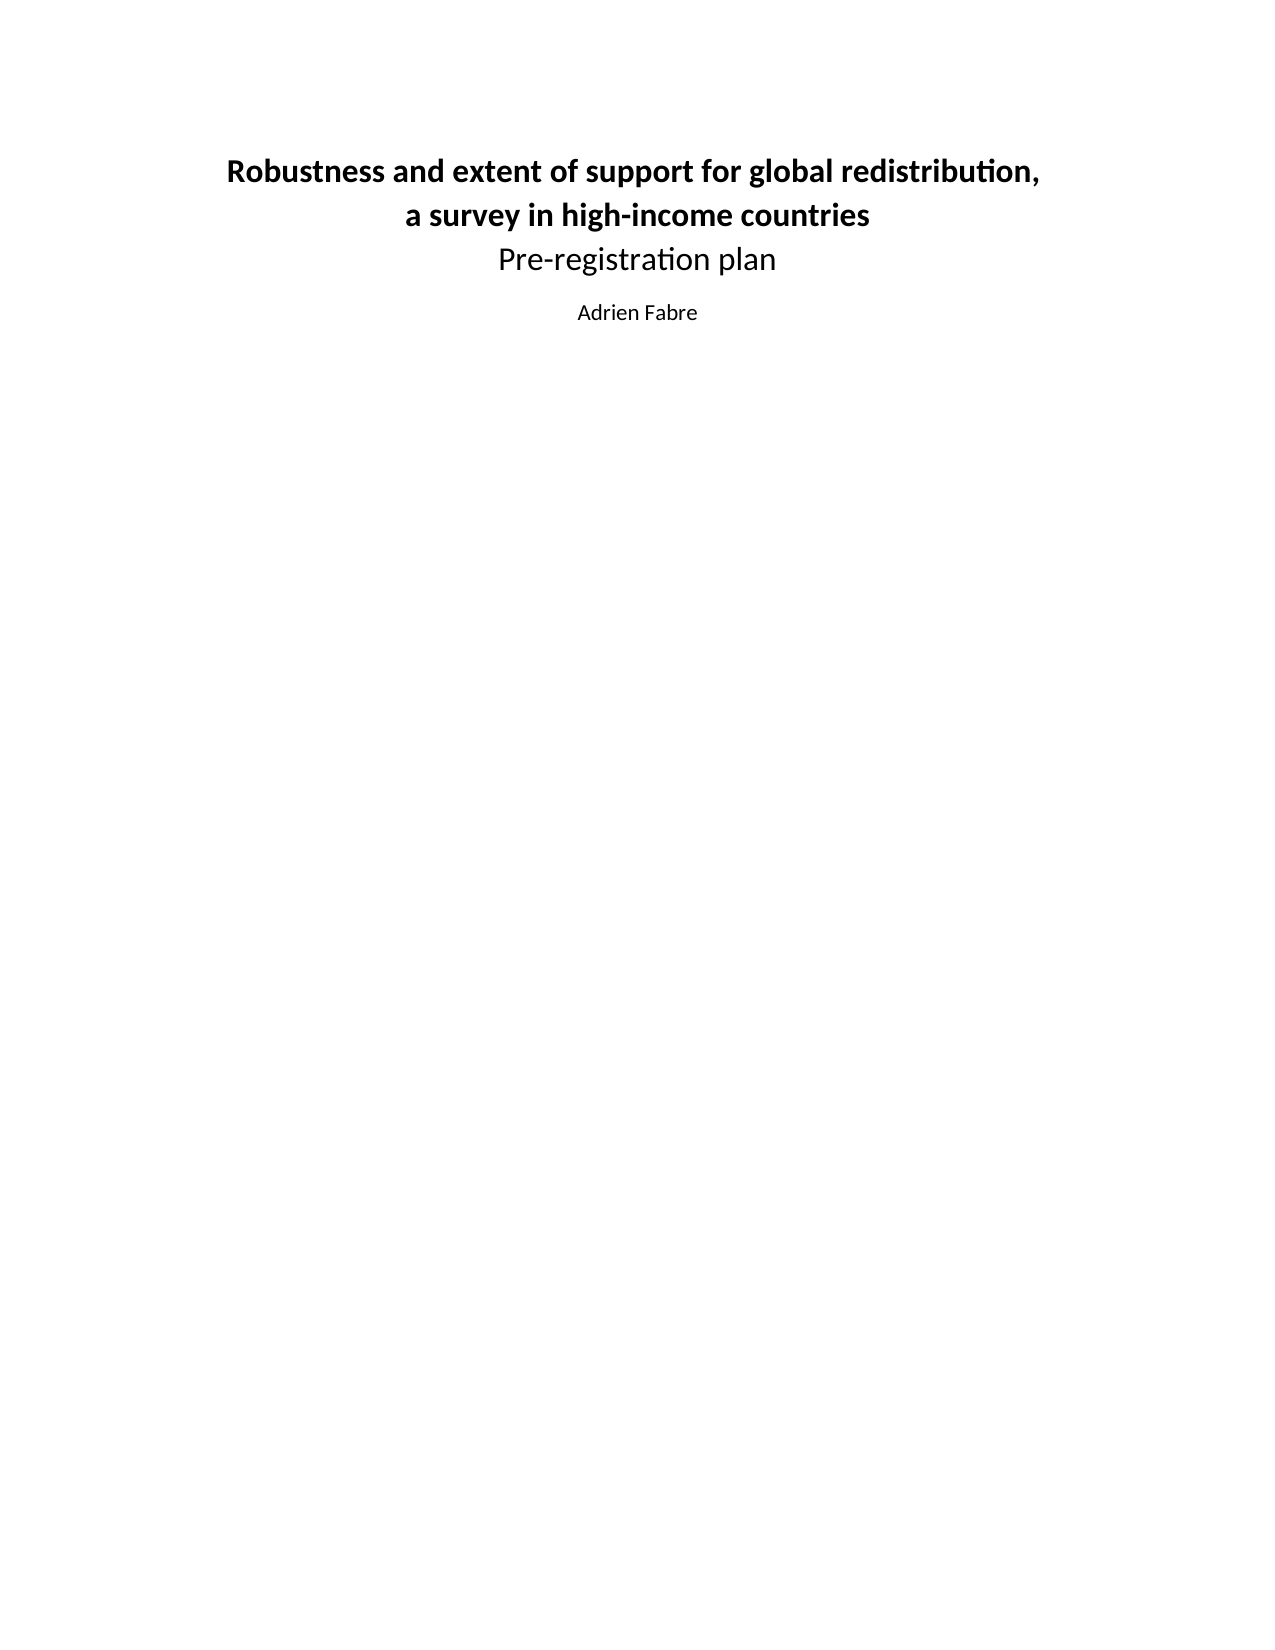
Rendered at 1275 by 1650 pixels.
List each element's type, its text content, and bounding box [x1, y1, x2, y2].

text Robustness and extent of support for global redistribution, a survey in high-income countries Pre-registration plan [150, 150, 1125, 279]
text Adrien Fabre [150, 298, 1125, 327]
